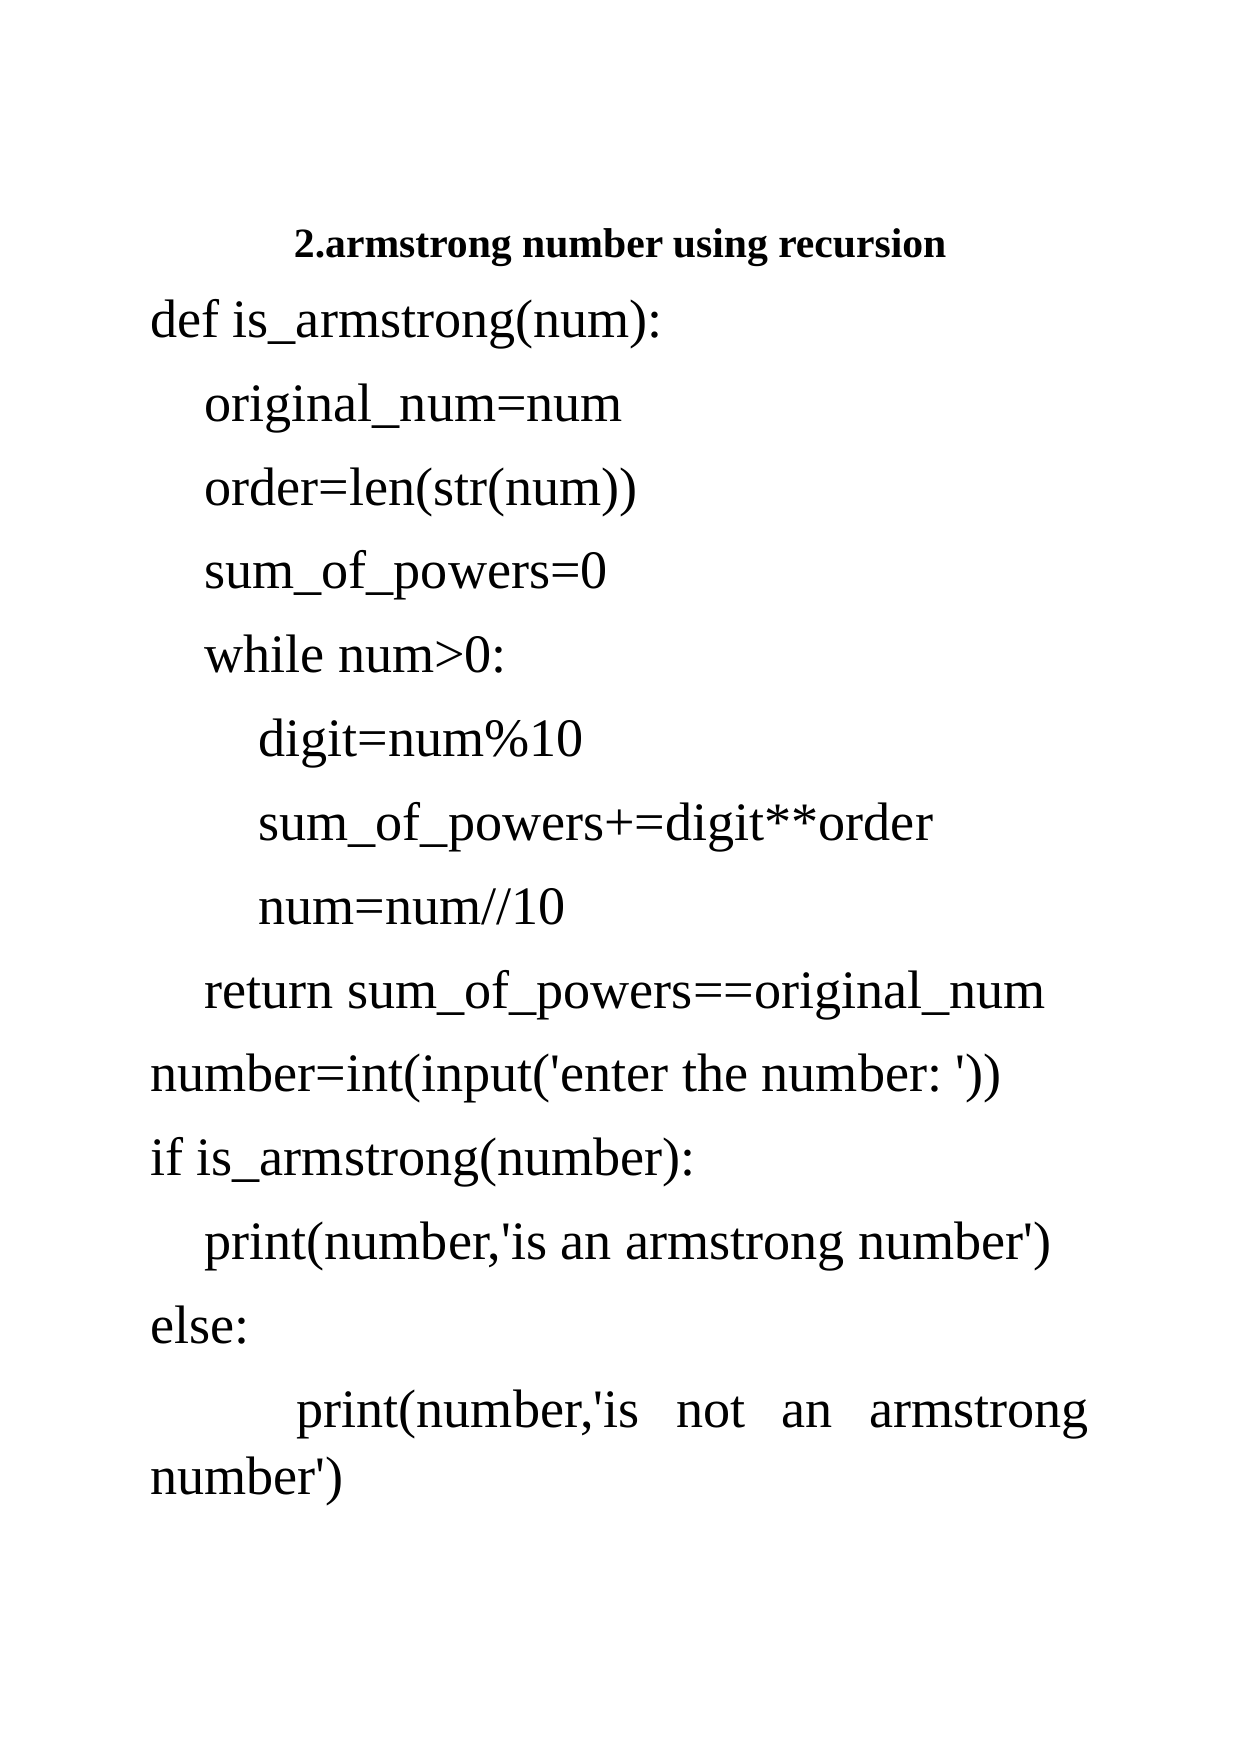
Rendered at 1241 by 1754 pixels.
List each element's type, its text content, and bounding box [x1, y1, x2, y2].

text digit=num%10 [150, 706, 1090, 768]
text sum_of_powers+=digit**order [150, 790, 1090, 852]
text if is_armstrong(number): [150, 1125, 1090, 1187]
text else: [150, 1293, 1090, 1355]
text def is_armstrong(num): [150, 287, 1090, 349]
text 2.armstrong number using recursion [150, 218, 1090, 266]
text number=int(input('enter the number: ')) [150, 1041, 1090, 1104]
text return sum_of_powers==original_num [150, 957, 1090, 1020]
text original_num=num [150, 371, 1090, 433]
text sum_of_powers=0 [150, 538, 1090, 601]
text print(number,'is an armstrong number') [150, 1209, 1090, 1271]
text while num>0: [150, 622, 1090, 684]
text num=num//10 [150, 874, 1090, 936]
text order=len(str(num)) [150, 454, 1090, 517]
text print(number,'is not an armstrong number') [150, 1377, 1090, 1506]
